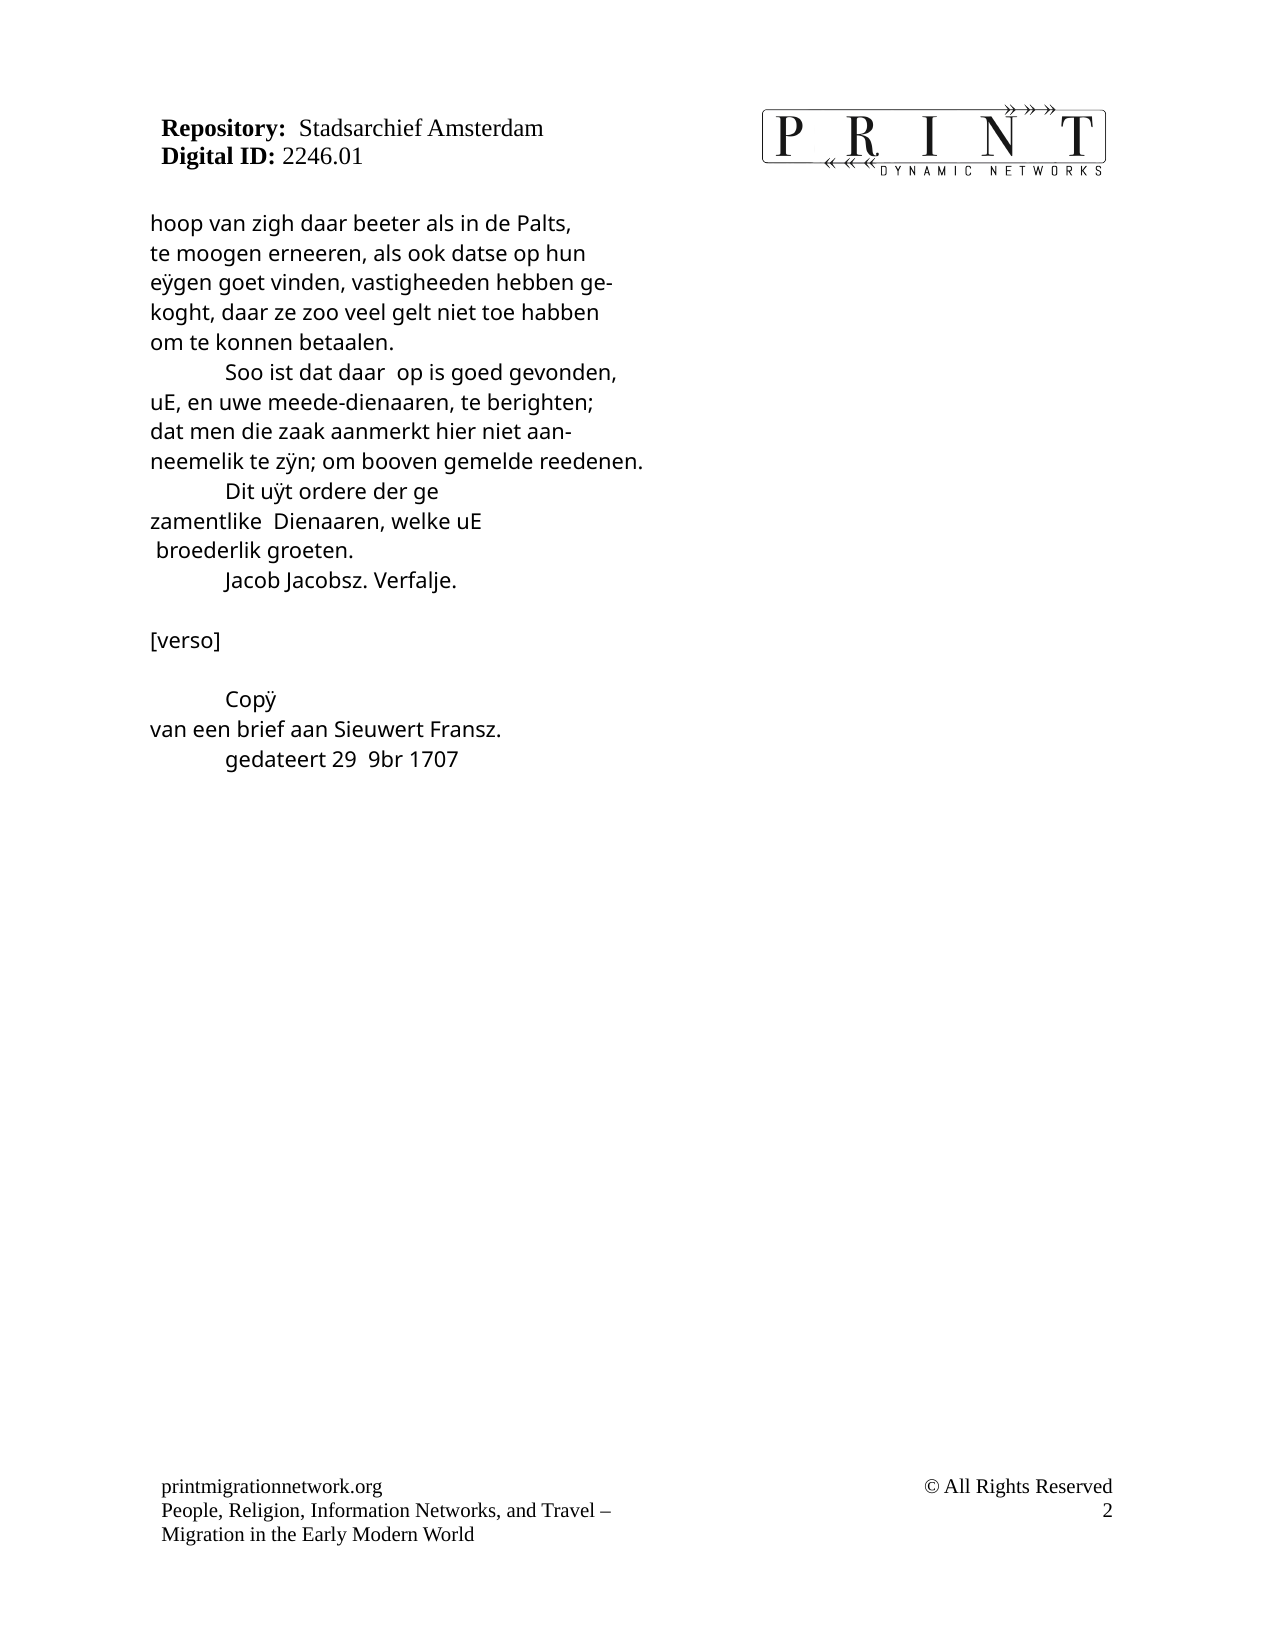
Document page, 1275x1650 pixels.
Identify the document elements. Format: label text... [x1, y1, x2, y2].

text neemelik te zÿn; om booven gemelde reedenen. [150, 446, 1125, 476]
text zamentlike Dienaaren, welke uE [150, 506, 1125, 536]
text koght, daar ze zoo veel gelt niet toe habben [150, 297, 1125, 327]
text dat men die zaak aanmerkt hier niet aan- [150, 416, 1125, 446]
text broederlik groeten. [150, 536, 1125, 565]
picture [755, 103, 1113, 179]
text Soo ist dat daar op is goed gevonden, [150, 357, 1125, 387]
text Dit uÿt ordere der ge [150, 476, 1125, 506]
text te moogen erneeren, als ook datse op hun [150, 238, 1125, 267]
text [verso] [150, 625, 1125, 655]
text Copÿ [150, 684, 1125, 714]
text Jacob Jacobsz. Verfalje. [150, 565, 1125, 595]
text om te konnen betaalen. [150, 327, 1125, 357]
text van een brief aan Sieuwert Fransz. [150, 714, 1125, 744]
text eÿgen goet vinden, vastigheeden hebben ge- [150, 267, 1125, 297]
text uE, en uwe meede-dienaaren, te berighten; [150, 387, 1125, 416]
text hoop van zigh daar beeter als in de Palts, [150, 208, 1125, 238]
text gedateert 29 9br 1707 [150, 744, 1125, 774]
